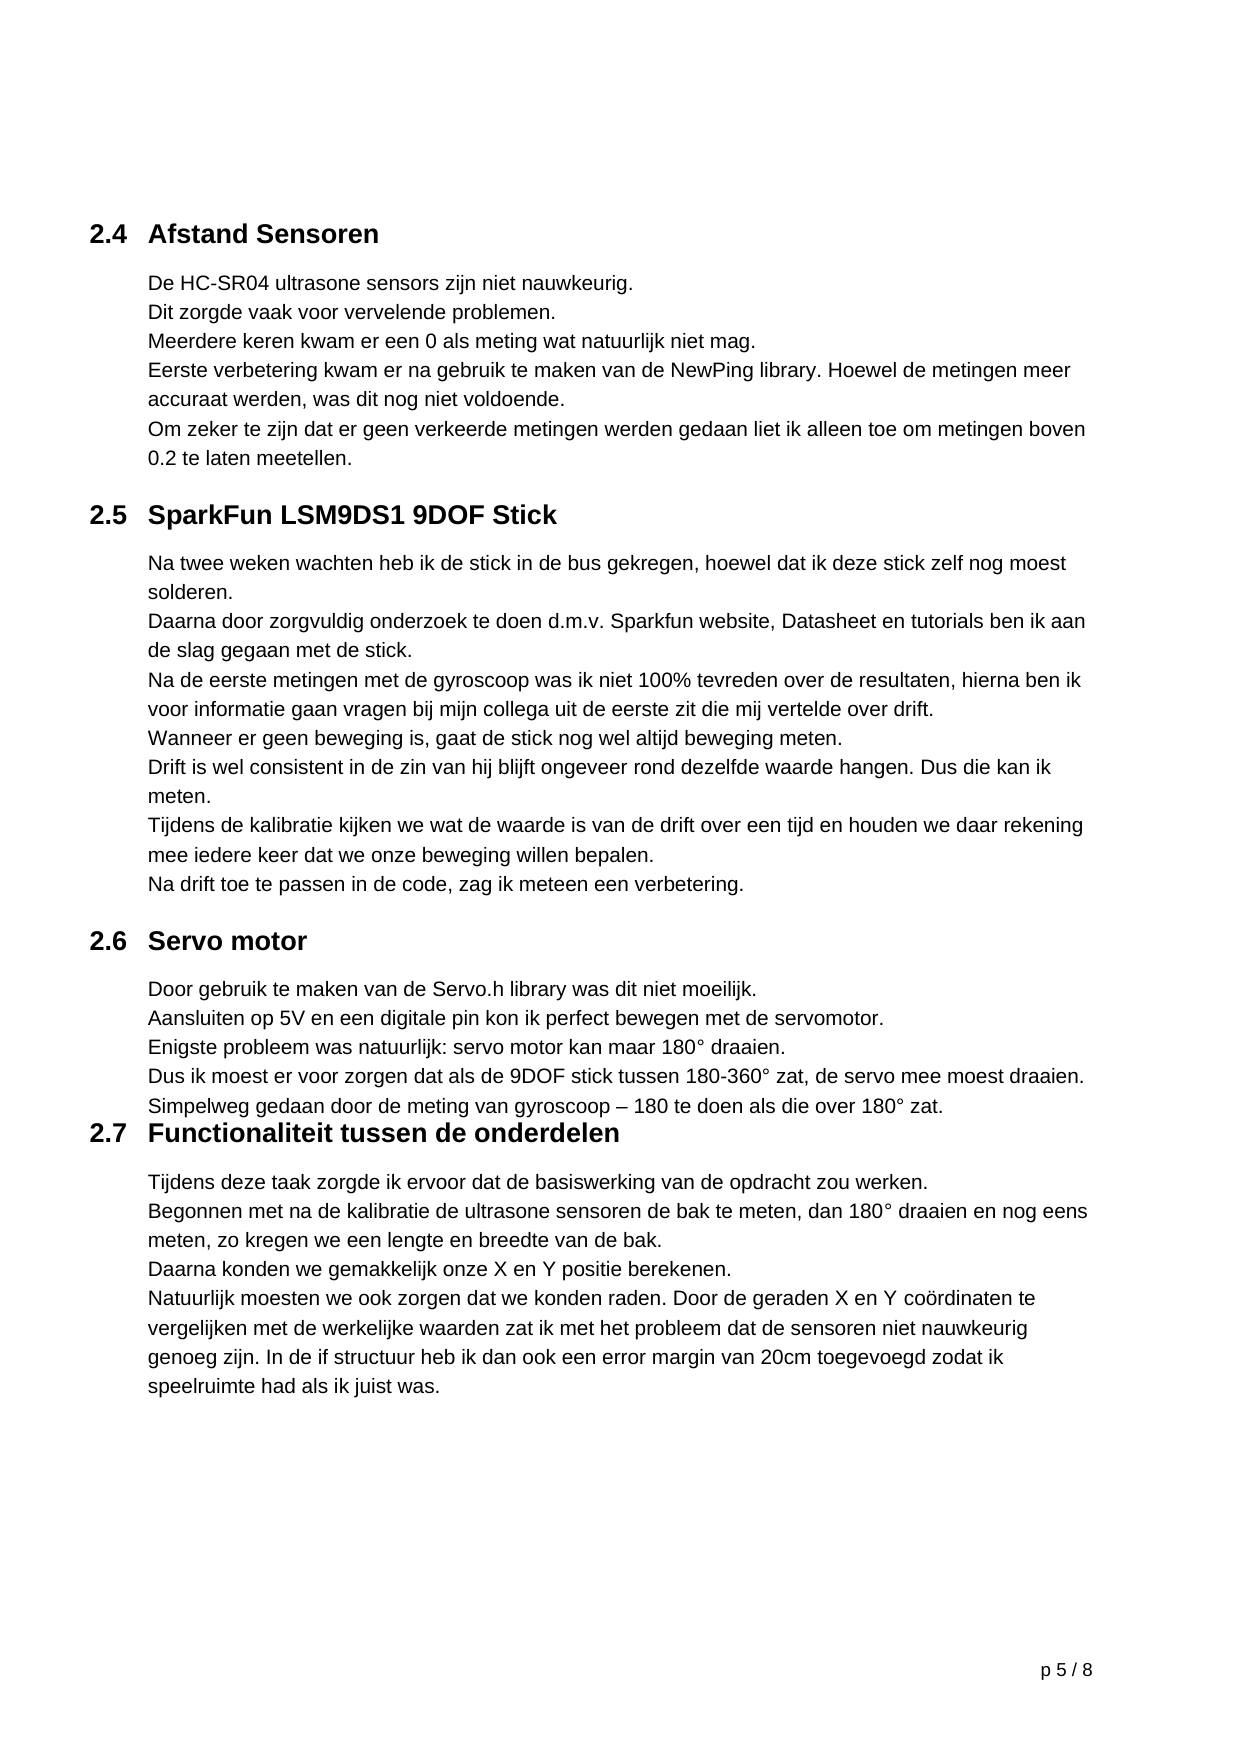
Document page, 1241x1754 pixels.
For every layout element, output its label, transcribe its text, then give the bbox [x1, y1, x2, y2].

text Meerdere keren kwam er een 0 als meting wat natuurlijk niet mag. [148, 324, 1092, 353]
text Wanneer er geen beweging is, gaat de stick nog wel altijd beweging meten. [148, 721, 1092, 750]
text Om zeker te zijn dat er geen verkeerde metingen werden gedaan liet ik alleen toe om metingen boven 0.2 te laten meetellen. [148, 411, 1092, 469]
text Dit zorgde vaak voor vervelende problemen. [148, 294, 1092, 324]
text Daarna door zorgvuldig onderzoek te doen d.m.v. Sparkfun website, Datasheet en tutorials ben ik aan de slag gegaan met de stick. [148, 604, 1092, 662]
text Simpelweg gedaan door de meting van gyroscoop – 180 te doen als die over 180° zat. [148, 1088, 1092, 1117]
subtitle Servo motor [127, 925, 1092, 956]
text Aansluiten op 5V en een digitale pin kon ik perfect bewegen met de servomotor. [148, 1001, 1092, 1030]
text Daarna konden we gemakkelijk onze X en Y positie berekenen. [148, 1252, 1092, 1281]
text Enigste probleem was natuurlijk: servo motor kan maar 180° draaien. [148, 1030, 1092, 1059]
text Drift is wel consistent in de zin van hij blijft ongeveer rond dezelfde waarde hangen. Dus die kan ik meten. [148, 750, 1092, 808]
text Door gebruik te maken van de Servo.h library was dit niet moeilijk. [148, 972, 1092, 1001]
text Begonnen met na de kalibratie de ultrasone sensoren de bak te meten, dan 180° draaien en nog eens meten, zo kregen we een lengte en breedte van de bak. [148, 1193, 1092, 1252]
text De HC-SR04 ultrasone sensors zijn niet nauwkeurig. [148, 265, 1092, 294]
text Tijdens de kalibratie kijken we wat de waarde is van de drift over een tijd en houden we daar rekening mee iedere keer dat we onze beweging willen bepalen. [148, 808, 1092, 866]
subtitle Functionaliteit tussen de onderdelen [127, 1117, 1092, 1149]
text Na drift toe te passen in de code, zag ik meteen een verbetering. [148, 866, 1092, 896]
subtitle SparkFun LSM9DS1 9DOF Stick [127, 499, 1092, 530]
text Eerste verbetering kwam er na gebruik te maken van de NewPing library. Hoewel de metingen meer accuraat werden, was dit nog niet voldoende. [148, 353, 1092, 411]
subtitle Afstand Sensoren [127, 218, 1092, 250]
text Natuurlijk moesten we ook zorgen dat we konden raden. Door de geraden X en Y coördinaten te vergelijken met de werkelijke waarden zat ik met het probleem dat de sensoren niet nauwkeurig genoeg zijn. In de if structuur heb ik dan ook een error margin van 20cm toegevoegd zodat ik speelruimte had als ik juist was. [148, 1281, 1092, 1398]
text Tijdens deze taak zorgde ik ervoor dat de basiswerking van de opdracht zou werken. [148, 1164, 1092, 1193]
text Na twee weken wachten heb ik de stick in de bus gekregen, hoewel dat ik deze stick zelf nog moest solderen. [148, 546, 1092, 604]
text Dus ik moest er voor zorgen dat als de 9DOF stick tussen 180-360° zat, de servo mee moest draaien. [148, 1059, 1092, 1088]
text Na de eerste metingen met de gyroscoop was ik niet 100% tevreden over de resultaten, hierna ben ik voor informatie gaan vragen bij mijn collega uit de eerste zit die mij vertelde over drift. [148, 662, 1092, 721]
